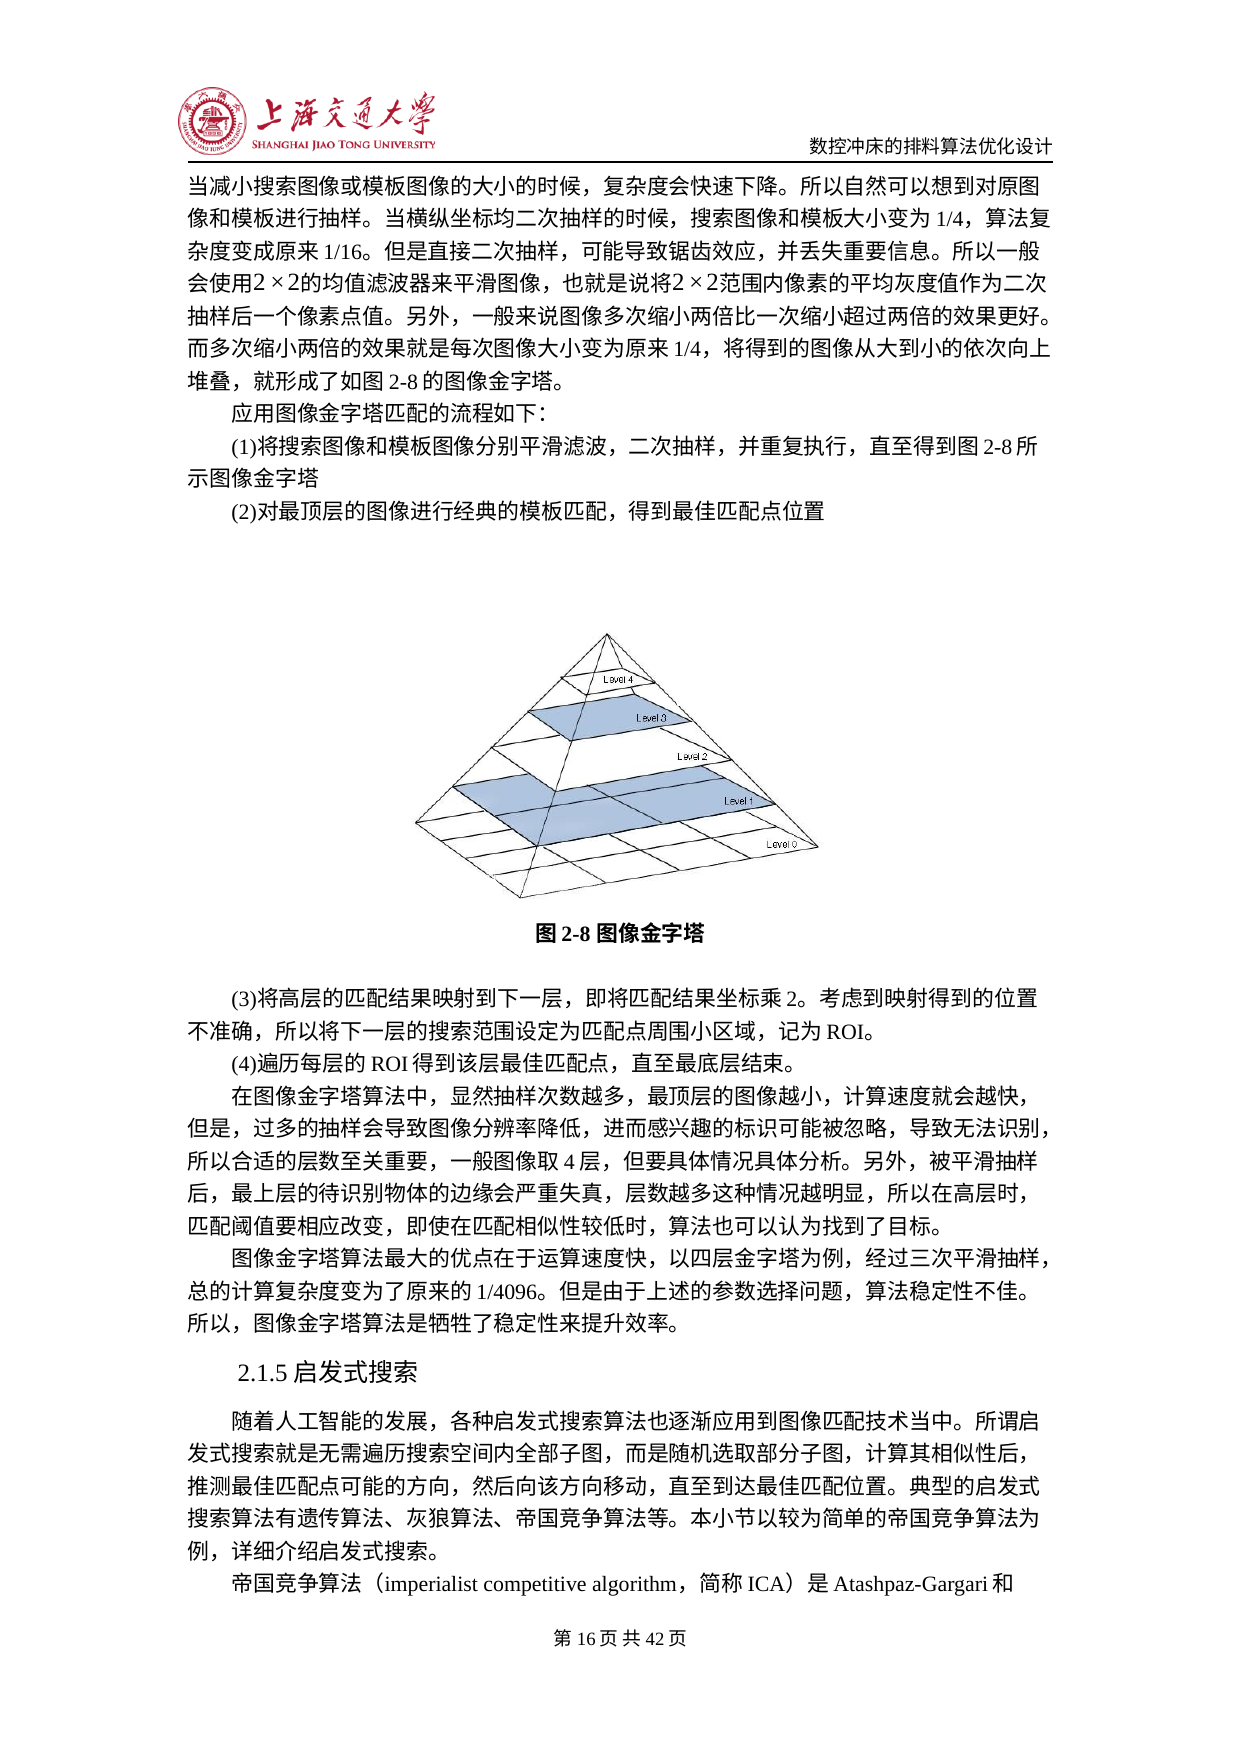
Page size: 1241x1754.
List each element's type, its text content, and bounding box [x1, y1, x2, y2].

text (2)对最顶层的图像进行经典的模板匹配，得到最佳匹配点位置 [187, 493, 1053, 526]
text 帝国竞争算法（imperialist competitive algorithm，简称ICA）是Atashpaz-Gargari和Lucas于2007年提出的一种基于帝国殖民竞争机制的迭代算法。ICA算法主要包括如下四个部分： [187, 1566, 1053, 1598]
text 图2-8 图像金字塔 [187, 916, 1053, 948]
text 随着人工智能的发展，各种启发式搜索算法也逐渐应用到图像匹配技术当中。所谓启发式搜索就是无需遍历搜索空间内全部子图，而是随机选取部分子图，计算其相似性后，推测最佳匹配点可能的方向，然后向该方向移动，直至到达最佳匹配位置。典型的启发式搜索算法有遗传算法、灰狼算法、帝国竞争算法等。本小节以较为简单的帝国竞争算法为例，详细介绍启发式搜索。 [187, 1403, 1053, 1566]
picture [411, 623, 830, 899]
text 在图像金字塔算法中，显然抽样次数越多，最顶层的图像越小，计算速度就会越快，但是，过多的抽样会导致图像分辨率降低，进而感兴趣的标识可能被忽略，导致无法识别，所以合适的层数至关重要，一般图像取4层，但要具体情况具体分析。另外，被平滑抽样后，最上层的待识别物体的边缘会严重失真，层数越多这种情况越明显，所以在高层时，匹配阈值要相应改变，即使在匹配相似性较低时，算法也可以认为找到了目标。 [187, 1078, 1053, 1241]
text 应用图像金字塔匹配的流程如下： [187, 396, 1053, 428]
text (1)将搜索图像和模板图像分别平滑滤波，二次抽样，并重复执行，直至得到图2-8所示图像金字塔 [187, 428, 1053, 493]
picture [178, 87, 436, 155]
text (3)将高层的匹配结果映射到下一层，即将匹配结果坐标乘2。考虑到映射得到的位置不准确，所以将下一层的搜索范围设定为匹配点周围小区域，记为ROI。 [187, 981, 1053, 1046]
text 2.1.5 启发式搜索 [187, 1338, 1050, 1403]
text 图像金字塔算法最大的优点在于运算速度快，以四层金字塔为例，经过三次平滑抽样，总的计算复杂度变为了原来的1/4096。但是由于上述的参数选择问题，算法稳定性不佳。所以，图像金字塔算法是牺牲了稳定性来提升效率。 [187, 1241, 1053, 1338]
text (4)遍历每层的ROI得到该层最佳匹配点，直至最底层结束。 [187, 1046, 1053, 1078]
